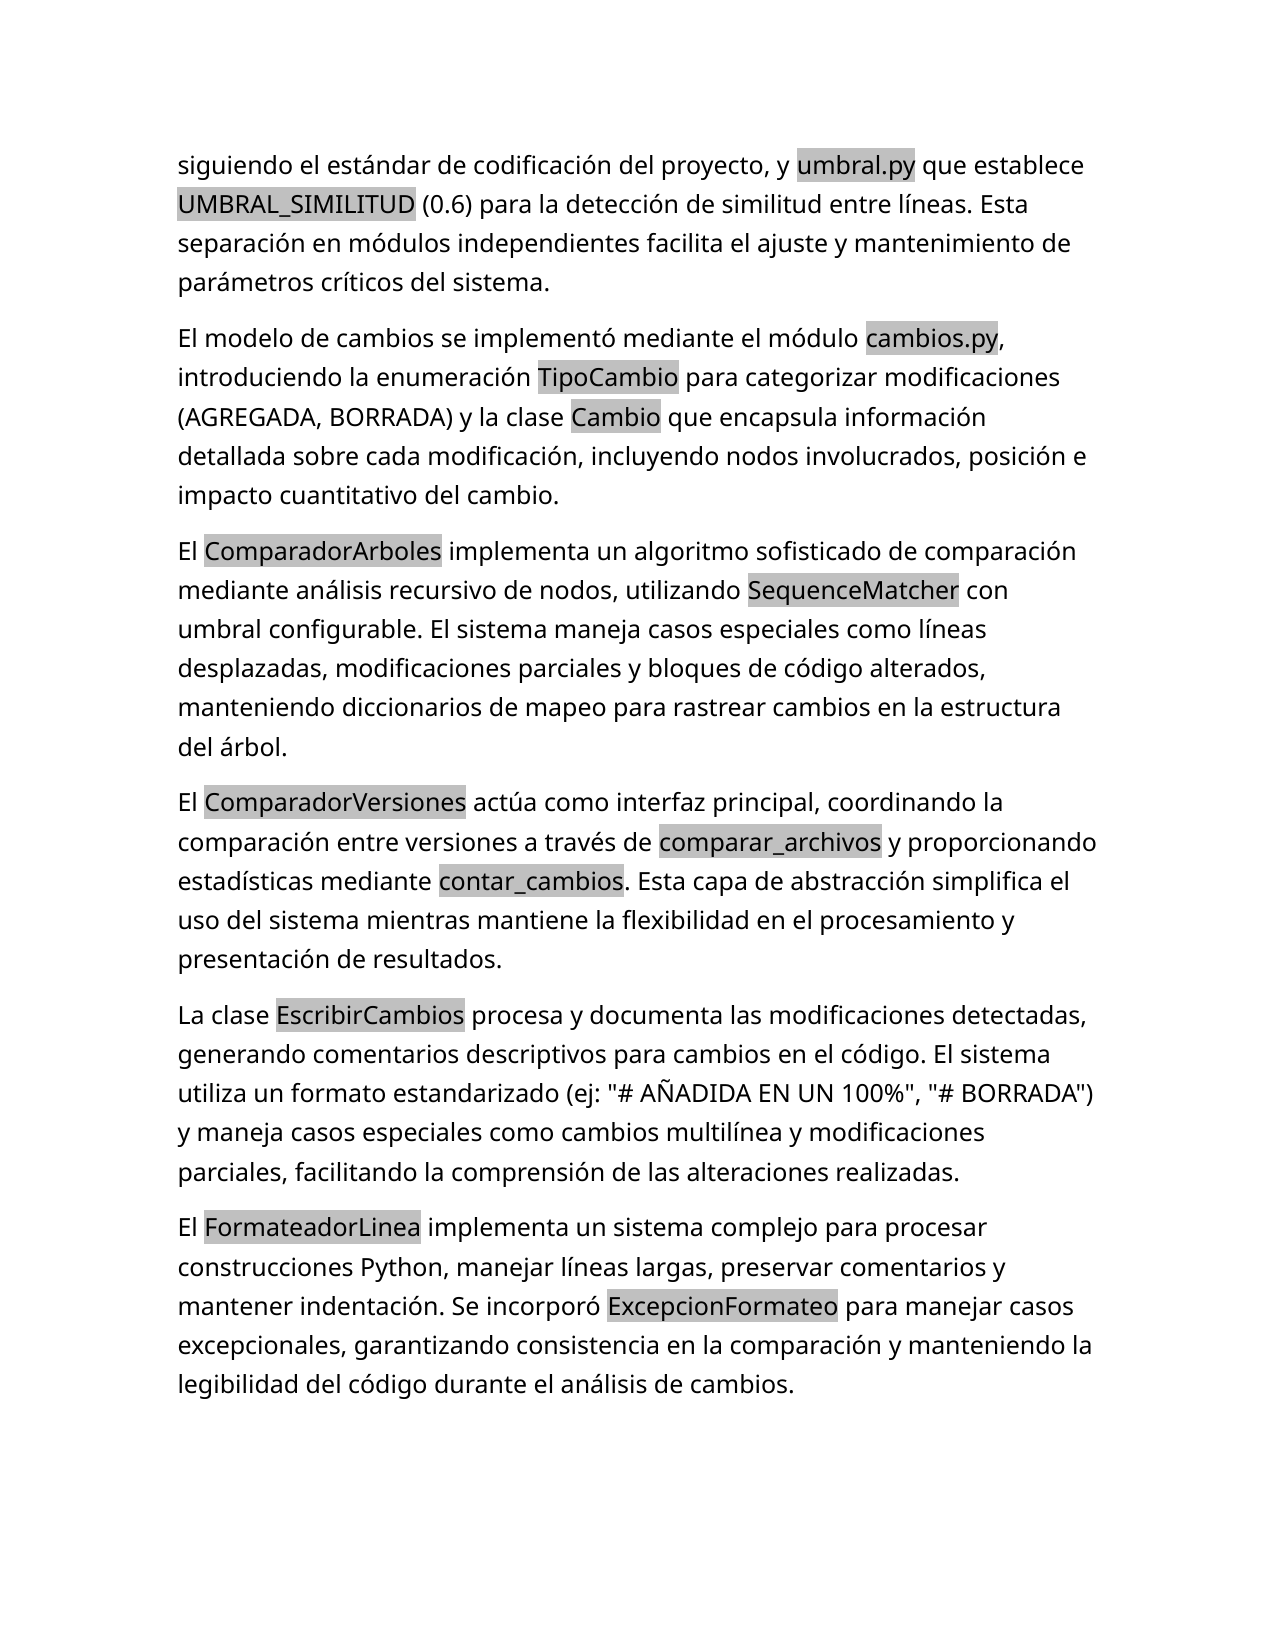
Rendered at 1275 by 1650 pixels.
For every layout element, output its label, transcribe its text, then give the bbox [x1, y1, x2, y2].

text El ComparadorVersiones actúa como interfaz principal, coordinando la comparación entre versiones a través de comparar_archivos y proporcionando estadísticas mediante contar_cambios. Esta capa de abstracción simplifica el uso del sistema mientras mantiene la flexibilidad en el procesamiento y presentación de resultados. [177, 785, 1098, 976]
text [177, 148, 1098, 299]
text El FormateadorLinea implementa un sistema complejo para procesar construcciones Python, manejar líneas largas, preservar comentarios y mantener indentación. Se incorporó ExcepcionFormateo para manejar casos excepcionales, garantizando consistencia en la comparación y manteniendo la legibilidad del código durante el análisis de cambios. [177, 1210, 1098, 1401]
text El ComparadorArboles implementa un algoritmo sofisticado de comparación mediante análisis recursivo de nodos, utilizando SequenceMatcher con umbral configurable. El sistema maneja casos especiales como líneas desplazadas, modificaciones parciales y bloques de código alterados, manteniendo diccionarios de mapeo para rastrear cambios en la estructura del árbol. [177, 533, 1098, 763]
text El modelo de cambios se implementó mediante el módulo cambios.py, introduciendo la enumeración TipoCambio para categorizar modificaciones (AGREGADA, BORRADA) y la clase Cambio que encapsula información detallada sobre cada modificación, incluyendo nodos involucrados, posición e impacto cuantitativo del cambio. [177, 321, 1098, 512]
text La clase EscribirCambios procesa y documenta las modificaciones detectadas, generando comentarios descriptivos para cambios en el código. El sistema utiliza un formato estandarizado (ej: "# AÑADIDA EN UN 100%", "# BORRADA") y maneja casos especiales como cambios multilínea y modificaciones parciales, facilitando la comprensión de las alteraciones realizadas. [177, 998, 1098, 1188]
